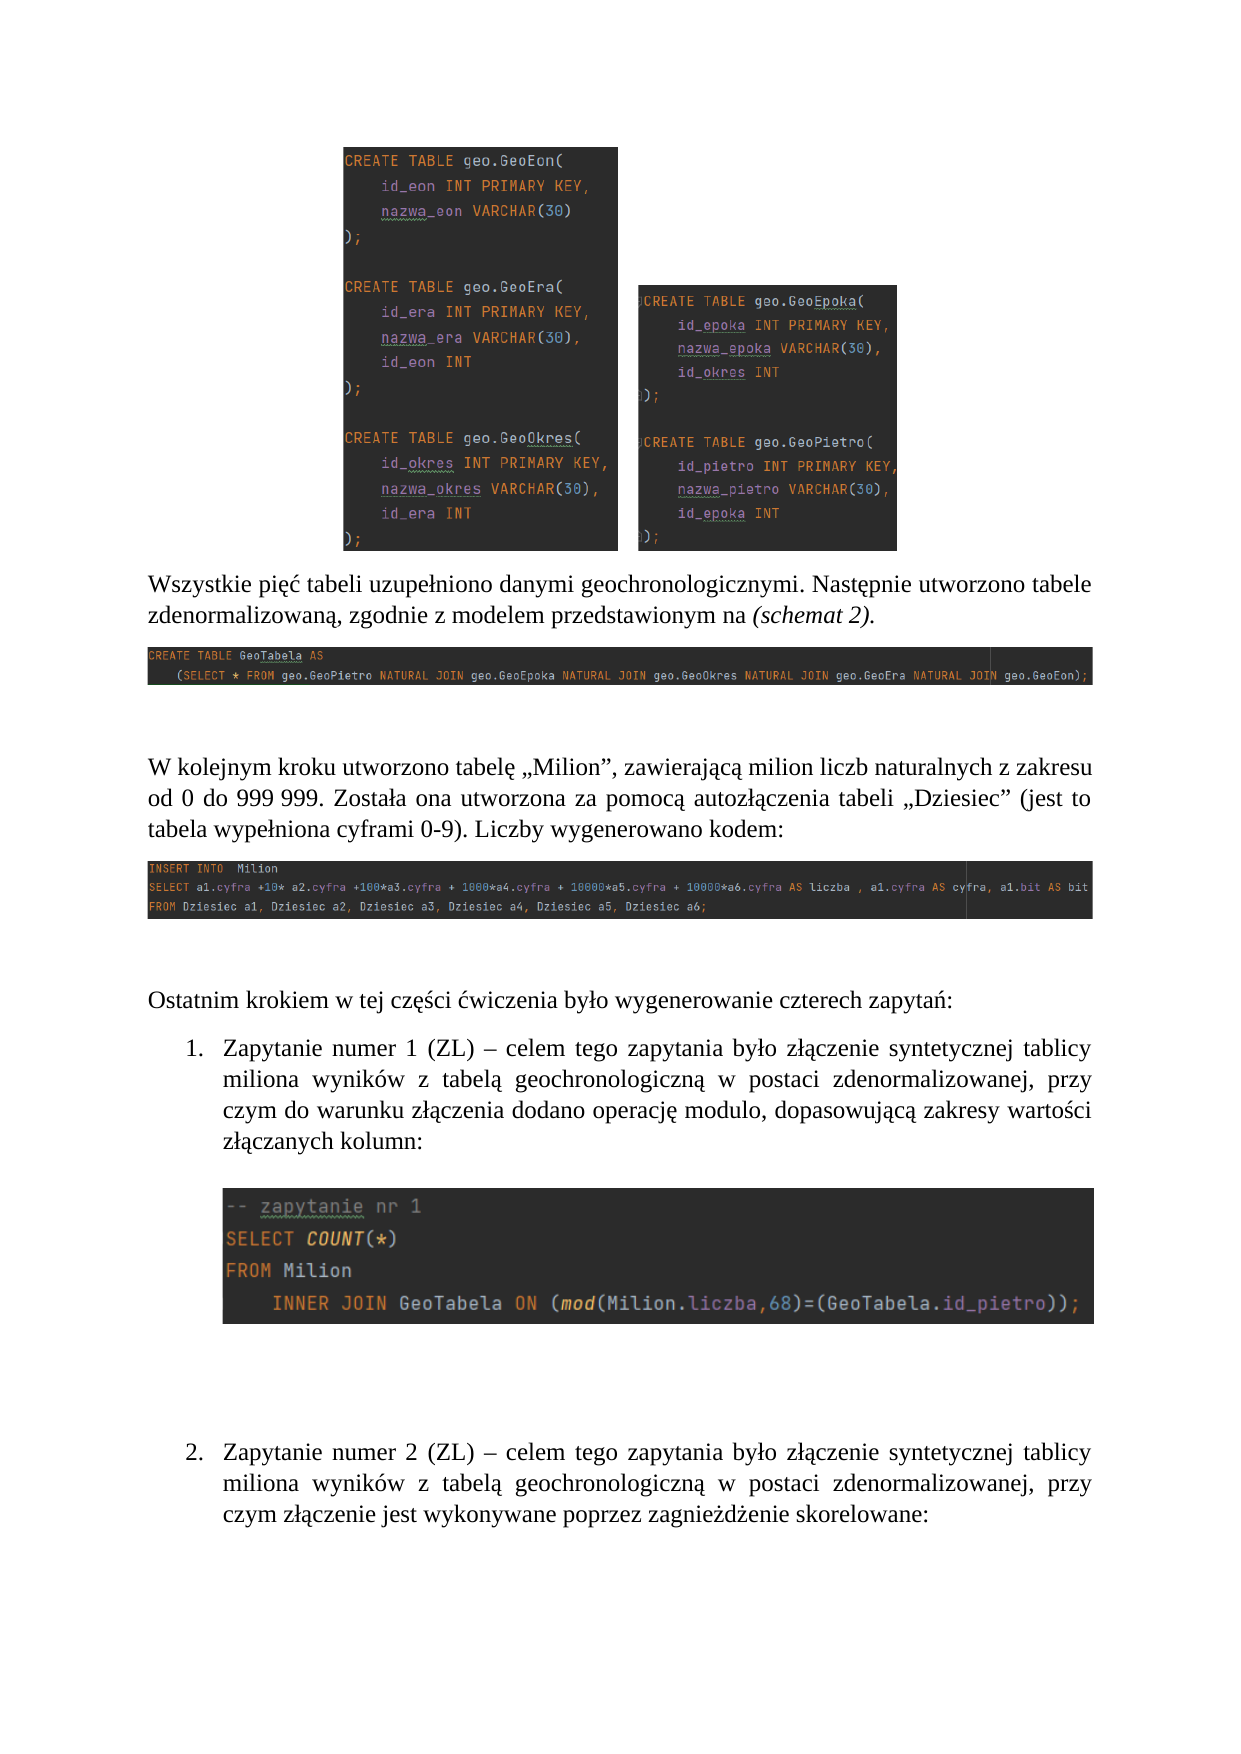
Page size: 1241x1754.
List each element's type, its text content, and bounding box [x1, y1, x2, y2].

picture [343, 147, 618, 551]
list Zapytanie numer 2 (ZL) – celem tego zapytania było złączenie syntetycznej tablicy miliona wyników z tabelą geochronologiczną w postaci zdenormalizowanej, przy czym złączenie jest wykonywane poprzez zagnieżdżenie skorelowane: [185, 1437, 1093, 1528]
picture [638, 285, 897, 551]
picture [147, 861, 1093, 919]
text Ostatnim krokiem w tej części ćwiczenia było wygenerowanie czterech zapytań: [148, 985, 1093, 1014]
picture [147, 647, 1093, 685]
picture [222, 1188, 1094, 1324]
text W kolejnym kroku utworzono tabelę „Milion”, zawierającą milion liczb naturalnych z zakresu od 0 do 999 999. Została ona utworzona za pomocą autozłączenia tabeli „Dziesiec” (jest to tabela wypełniona cyframi 0-9). Liczby wygenerowano kodem: [148, 752, 1093, 842]
list Zapytanie numer 1 (ZL) – celem tego zapytania było złączenie syntetycznej tablicy miliona wyników z tabelą geochronologiczną w postaci zdenormalizowanej, przy czym do warunku złączenia dodano operację modulo, dopasowującą zakresy wartości złączanych kolumn: [185, 1033, 1093, 1155]
text Wszystkie pięć tabeli uzupełniono danymi geochronologicznymi. Następnie utworzono tabele zdenormalizowaną, zgodnie z modelem przedstawionym na (schemat 2). [148, 569, 1093, 629]
